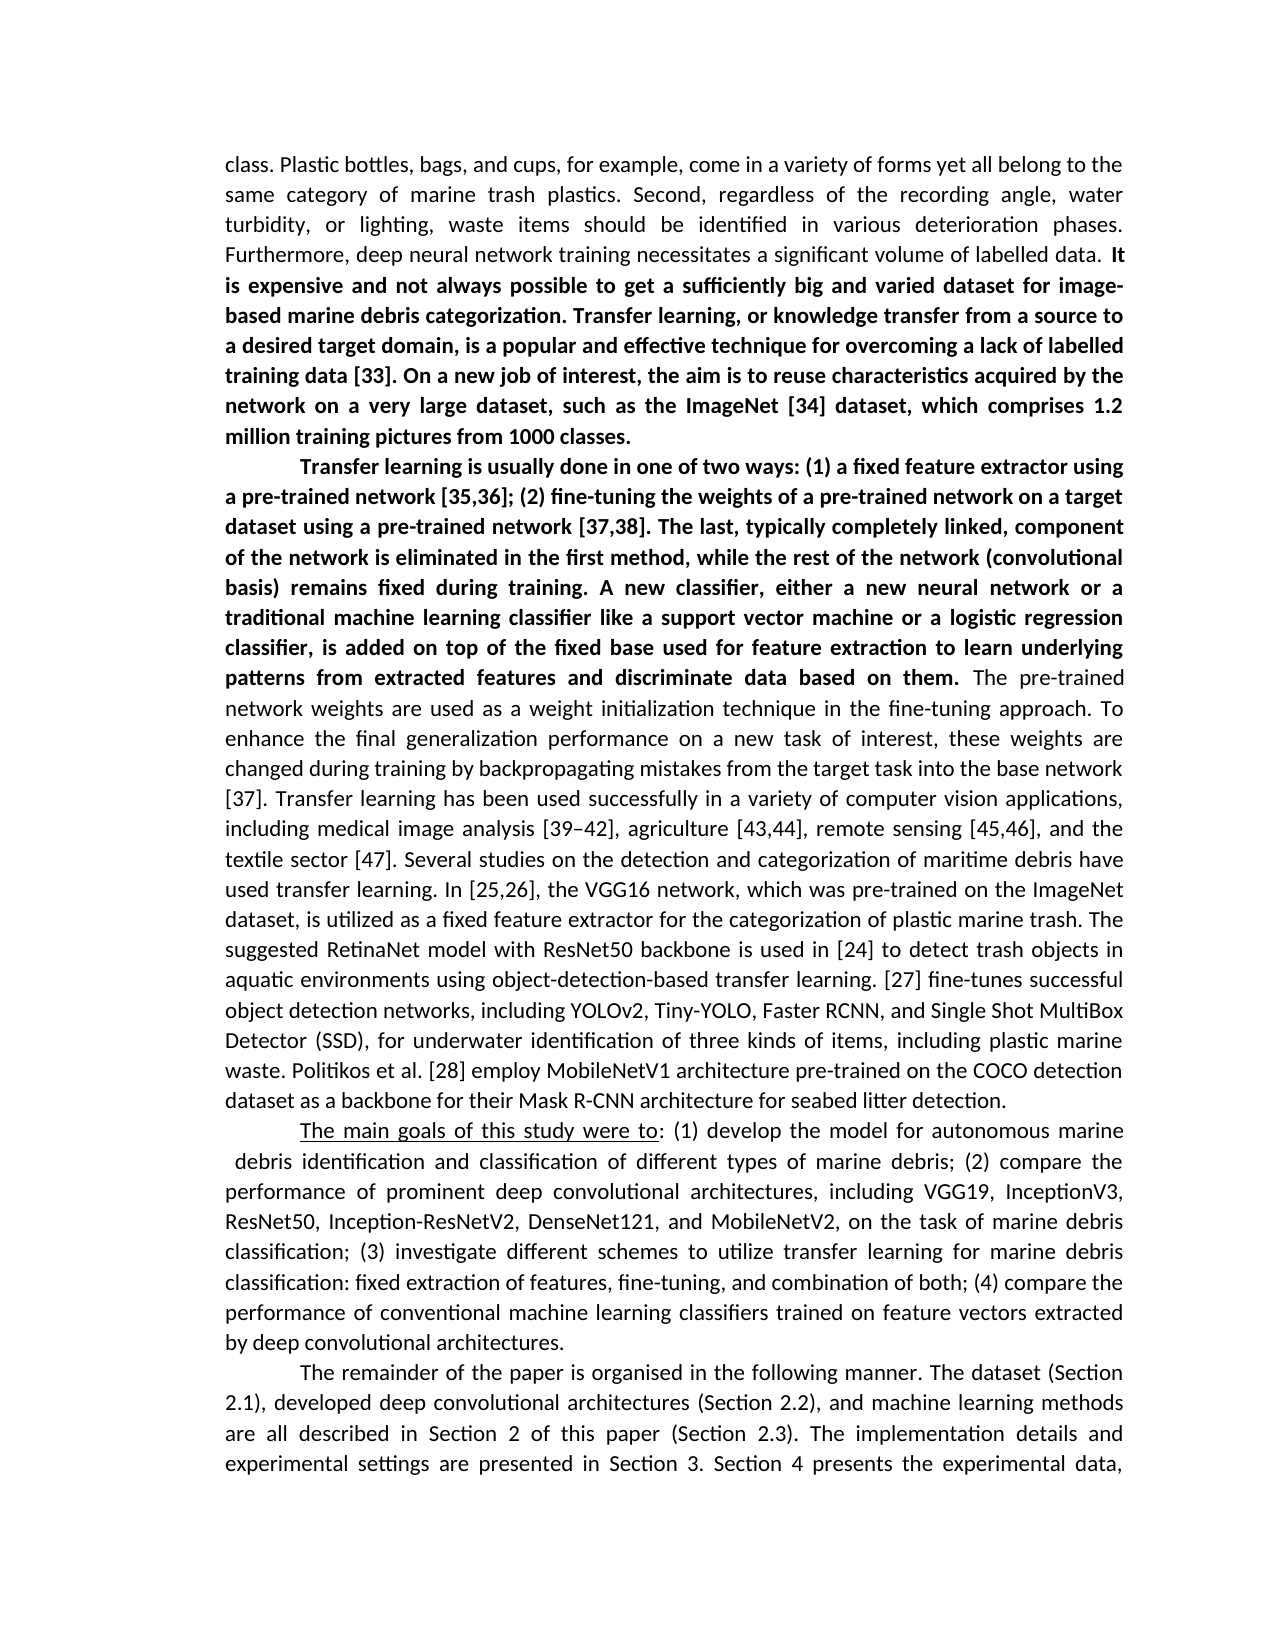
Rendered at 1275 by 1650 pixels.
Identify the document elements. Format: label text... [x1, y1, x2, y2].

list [225, 150, 1125, 450]
list Transfer learning is usually done in one of two ways: (1) a fixed feature extractor using a pre-trained network [35,36]; (2) fine-tuning the weights of a pre-trained network on a target dataset using a pre-trained network [37,38]. The last, typically completely linked, component of the network is eliminated in the first method, while the rest of the network (convolutional basis) remains fixed during training. A new classifier, either a new neural network or a traditional machine learning classifier like a support vector machine or a logistic regression classifier, is added on top of the fixed base used for feature extraction to learn underlying patterns from extracted features and discriminate data based on them. The pre-trained network weights are used as a weight initialization technique in the fine-tuning approach. To enhance the final generalization performance on a new task of interest, these weights are changed during training by backpropagating mistakes from the target task into the base network [37]. Transfer learning has been used successfully in a variety of computer vision applications, including medical image analysis [39–42], agriculture [43,44], remote sensing [45,46], and the textile sector [47]. Several studies on the detection and categorization of maritime debris have used transfer learning. In [25,26], the VGG16 network, which was pre-trained on the ImageNet dataset, is utilized as a fixed feature extractor for the categorization of plastic marine trash. The suggested RetinaNet model with ResNet50 backbone is used in [24] to detect trash objects in aquatic environments using object-detection-based transfer learning. [27] fine-tunes successful object detection networks, including YOLOv2, Tiny-YOLO, Faster RCNN, and Single Shot MultiBox Detector (SSD), for underwater identification of three kinds of items, including plastic marine waste. Politikos et al. [28] employ MobileNetV1 architecture pre-trained on the COCO detection dataset as a backbone for their Mask R-CNN architecture for seabed litter detection. [225, 452, 1125, 1114]
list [225, 1358, 1125, 1477]
list The main goals of this study were to: (1) develop the model for autonomous marine debris identification and classification of different types of marine debris; (2) compare the performance of prominent deep convolutional architectures, including VGG19, InceptionV3, ResNet50, Inception-ResNetV2, DenseNet121, and MobileNetV2, on the task of marine debris classification; (3) investigate different schemes to utilize transfer learning for marine debris classification: fixed extraction of features, fine-tuning, and combination of both; (4) compare the performance of conventional machine learning classifiers trained on feature vectors extracted by deep convolutional architectures. [225, 1117, 1125, 1356]
